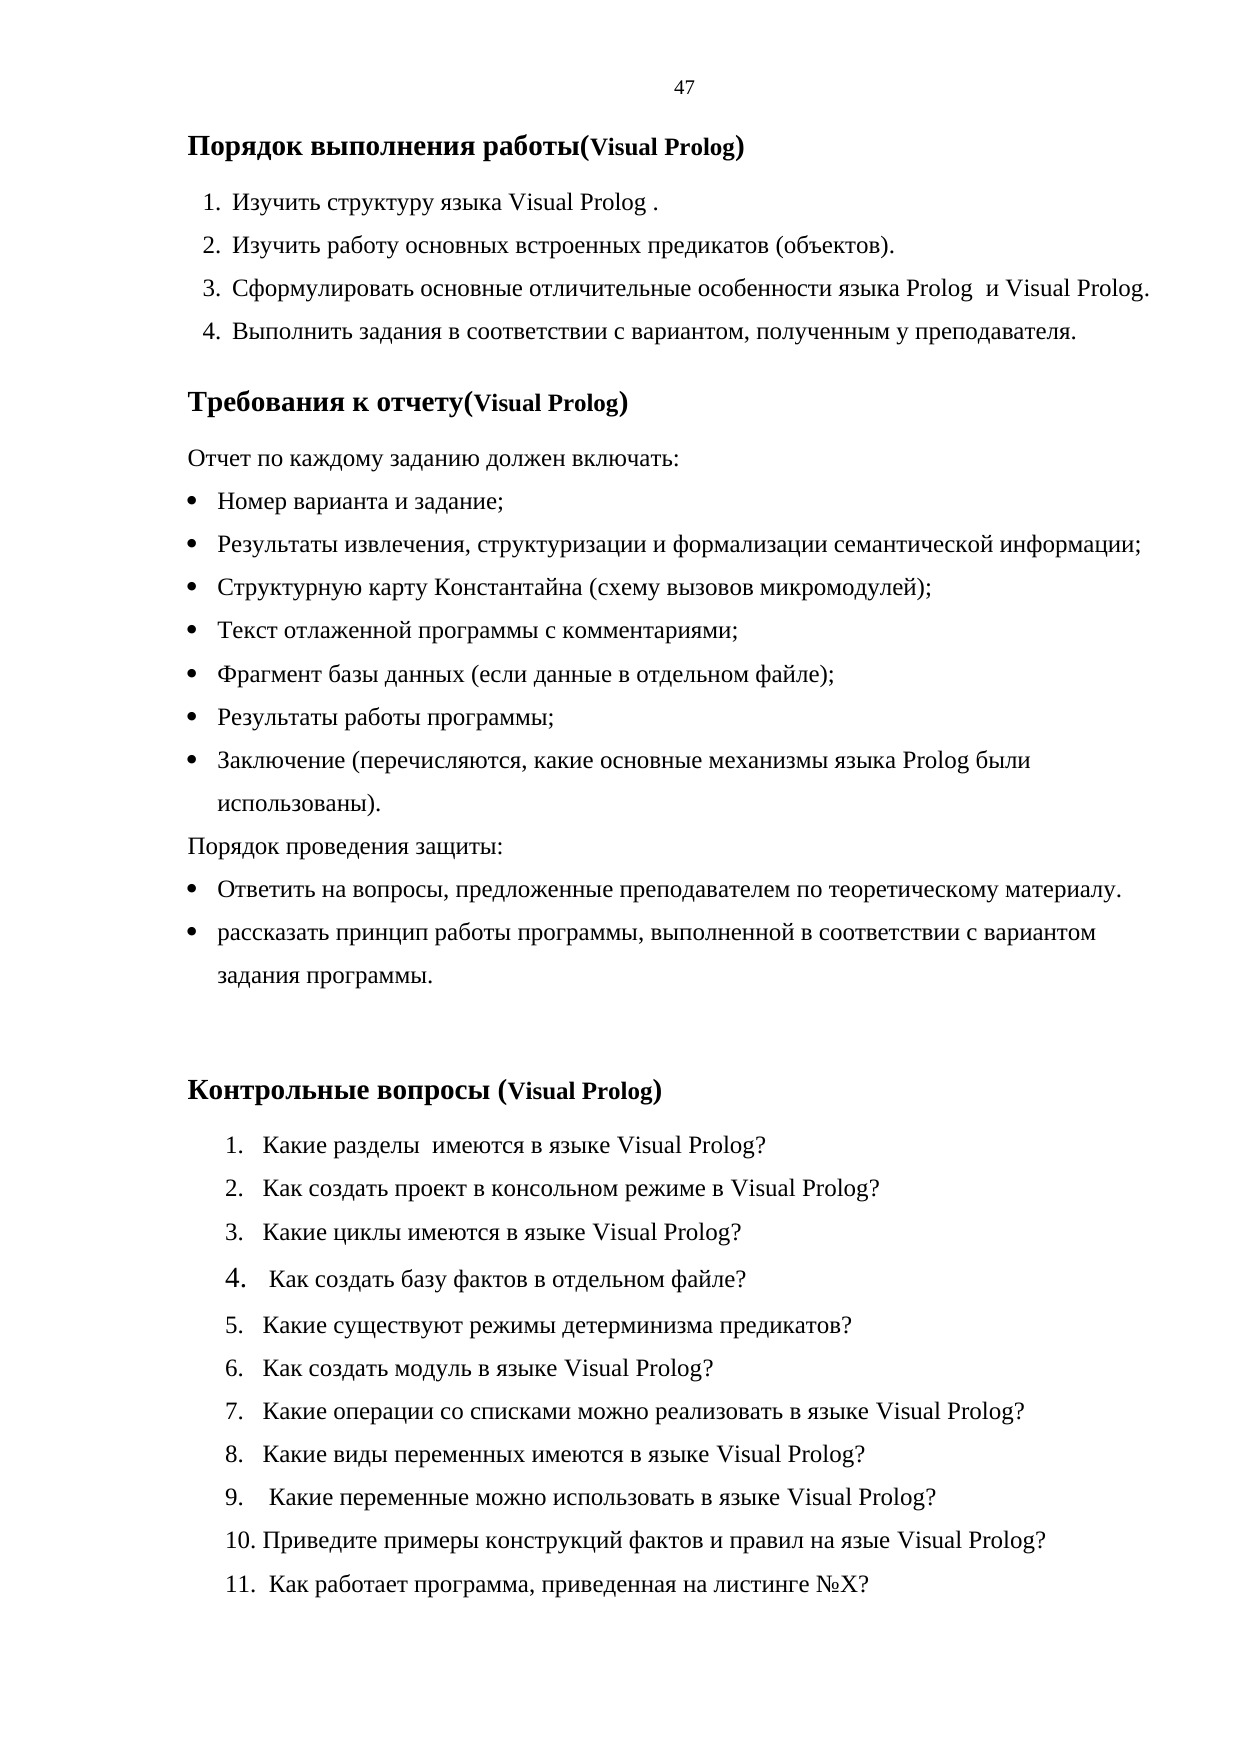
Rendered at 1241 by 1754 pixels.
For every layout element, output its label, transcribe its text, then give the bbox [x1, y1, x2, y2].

list Выполнить задания в соответствии с вариантом, полученным у преподавателя. [202, 316, 1181, 345]
list Как работает программа, приведенная на листинге №X? [225, 1569, 1181, 1597]
list Приведите примеры конструкций фактов и правил на язые Visual Prolog? [225, 1526, 1181, 1554]
list Результаты извлечения, структуризации и формализации семантической информации; [187, 529, 1181, 558]
list Как создать модуль в языке Visual Prolog? [225, 1353, 1181, 1382]
list Фрагмент базы данных (если данные в отдельном файле); [187, 659, 1181, 687]
list Какие разделы имеются в языке Visual Prolog? [225, 1130, 1181, 1159]
subtitle Порядок выполнения работы(Visual Prolog) [187, 128, 1181, 162]
list рассказать принцип работы программы, выполненной в соответствии с вариантом задания программы. [187, 917, 1181, 989]
list Какие переменные можно использовать в языке Visual Prolog? [225, 1482, 1181, 1511]
list Как создать проект в консольном режиме в Visual Prolog? [225, 1173, 1181, 1202]
list Сформулировать основные отличительные особенности языка Prolog и Visual Prolog. [202, 273, 1181, 302]
list Ответить на вопросы, предложенные преподавателем по теоретическому материалу. [187, 874, 1181, 903]
list Изучить работу основных встроенных предикатов (объектов). [202, 230, 1181, 259]
text Отчет по каждому заданию должен включать: [187, 443, 1181, 472]
list Номер варианта и задание; [187, 486, 1181, 515]
list Результаты работы программы; [187, 702, 1181, 731]
list Как создать базу фактов в отдельном файле? [225, 1260, 1181, 1293]
list Заключение (перечисляются, какие основные механизмы языка Prolog были использованы). [187, 745, 1181, 817]
list Структурную карту Константайна (схему вызовов микромодулей); [187, 572, 1181, 601]
subtitle Требования к отчету(Visual Prolog) [187, 384, 1181, 418]
list Какие существуют режимы детерминизма предикатов? [225, 1310, 1181, 1339]
list Какие виды переменных имеются в языке Visual Prolog? [225, 1439, 1181, 1468]
list Текст отлаженной программы с комментариями; [187, 616, 1181, 644]
list Порядок проведения защиты: [187, 831, 1181, 860]
list Какие операции со списками можно реализовать в языке Visual Prolog? [225, 1396, 1181, 1425]
list Изучить структуру языка Visual Prolog . [202, 187, 1181, 216]
list Какие циклы имеются в языке Visual Prolog? [225, 1217, 1181, 1245]
subtitle Контрольные вопросы (Visual Prolog) [187, 1072, 1181, 1105]
